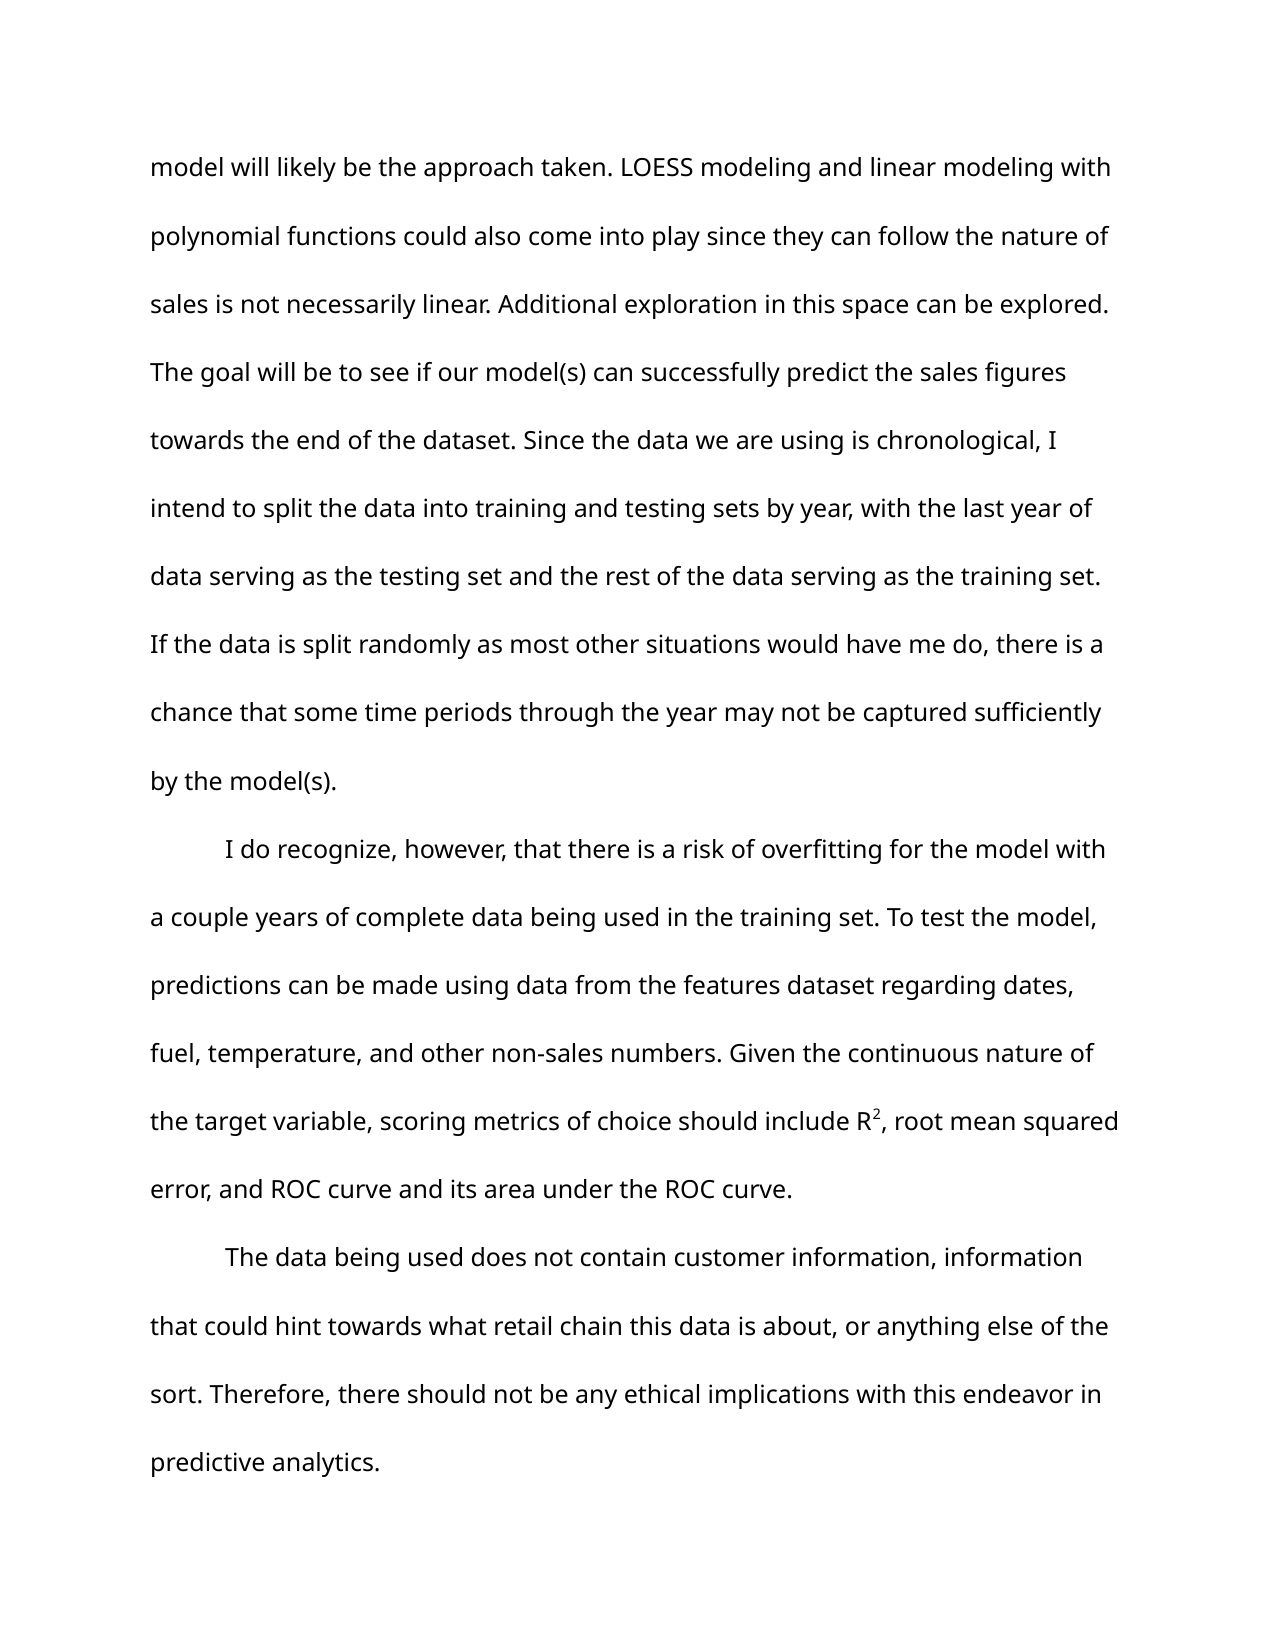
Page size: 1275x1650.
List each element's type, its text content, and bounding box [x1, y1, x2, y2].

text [150, 150, 1125, 797]
text I do recognize, however, that there is a risk of overfitting for the model with a couple years of complete data being used in the training set. To test the model, predictions can be made using data from the features dataset regarding dates, fuel, temperature, and other non-sales numbers. Given the continuous nature of the target variable, scoring metrics of choice should include R2, root mean squared error, and ROC curve and its area under the ROC curve. [150, 831, 1125, 1206]
text The data being used does not contain customer information, information that could hint towards what retail chain this data is about, or anything else of the sort. Therefore, there should not be any ethical implications with this endeavor in predictive analytics. [150, 1240, 1125, 1478]
